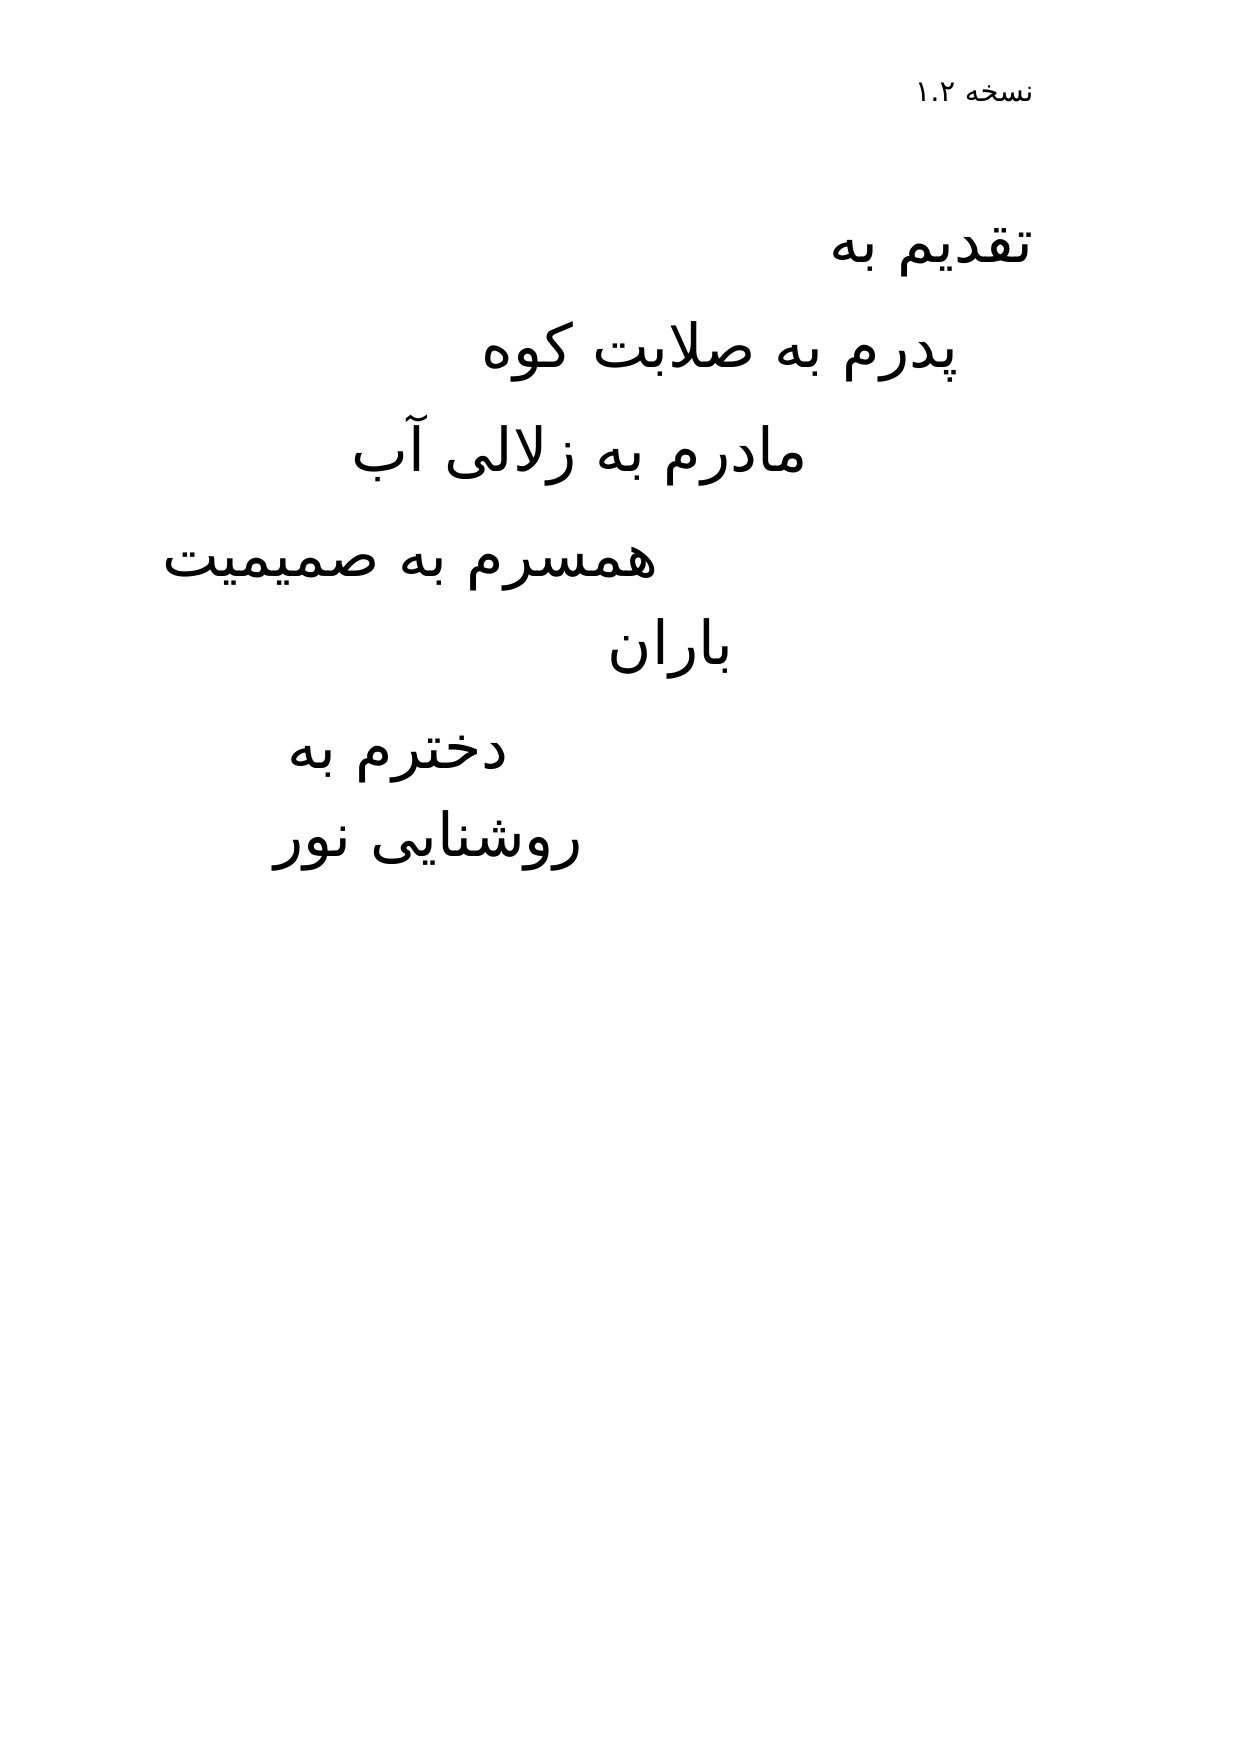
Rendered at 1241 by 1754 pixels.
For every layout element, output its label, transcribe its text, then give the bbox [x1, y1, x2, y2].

text دخترم به روشنایی نور [148, 712, 583, 871]
text همسرم به صمیمیت باران [148, 520, 733, 678]
text مادرم به زلالی آب [148, 416, 883, 486]
text پدرم به صلابت کوه [148, 311, 1033, 382]
text تقدیم به [148, 207, 1033, 277]
